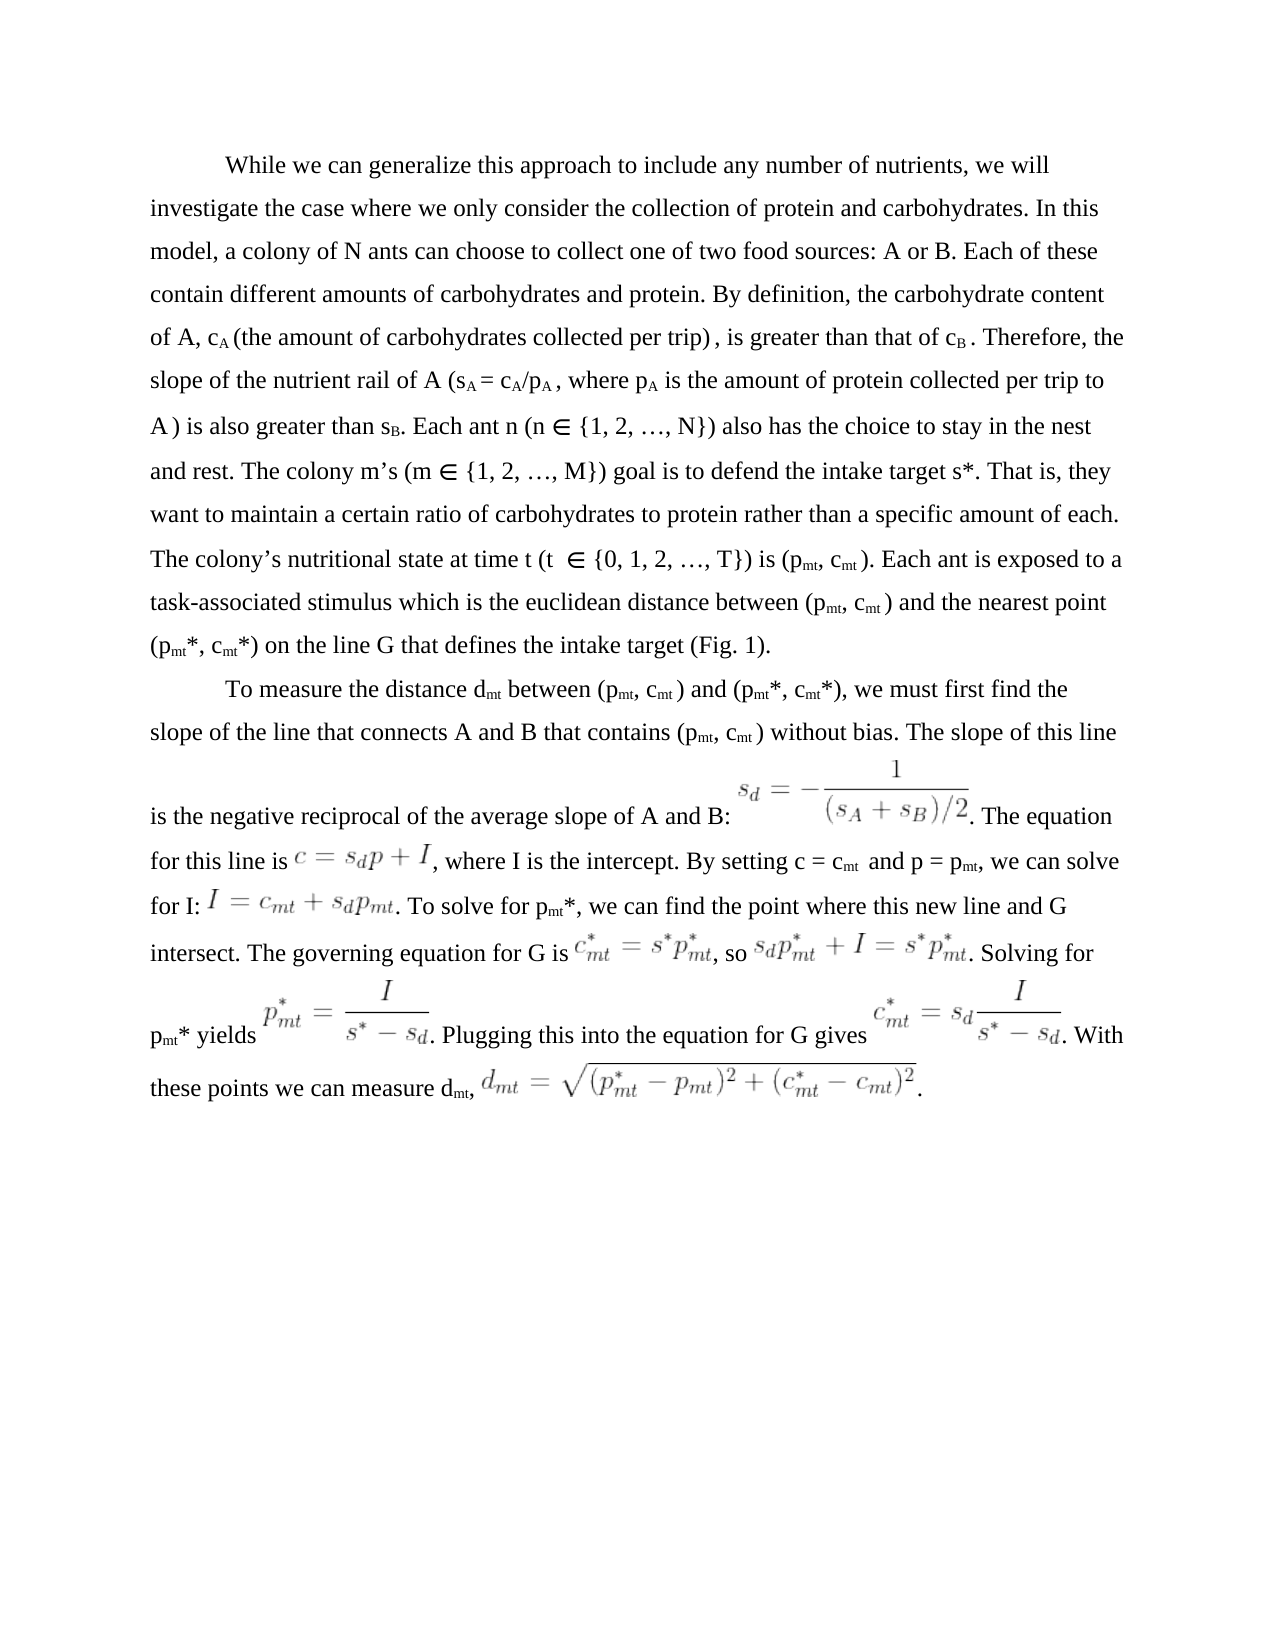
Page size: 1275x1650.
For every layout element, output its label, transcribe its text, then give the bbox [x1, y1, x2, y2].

text To measure the distance dmt between (pmt, cmt ) and (pmt*, cmt*), we must first find the slope of the line that connects A and B that contains (pmt, cmt ) without bias. The slope of this line is the negative reciprocal of the average slope of A and B: . The equation for this line is , where I is the intercept. By setting c = cmt and p = pmt, we can solve for I: . To solve for pmt*, we can find the point where this new line and G intersect. The governing equation for G is , so . Solving for pmt* yields . Plugging this into the equation for G gives . With these points we can measure dmt, . [150, 674, 1125, 1102]
picture [207, 889, 395, 915]
picture [737, 760, 969, 825]
picture [575, 933, 713, 961]
picture [294, 844, 432, 870]
picture [873, 980, 1062, 1044]
text While we can generalize this approach to include any number of nutrients, we will investigate the case where we only consider the collection of protein and carbohydrates. In this model, a colony of N ants can choose to collect one of two food sources: A or B. Each of these contain different amounts of carbohydrates and protein. By definition, the carbohydrate content of A, cA (the amount of carbohydrates collected per trip) , is greater than that of cB . Therefore, the slope of the nutrient rail of A (sA = cA/pA , where pA is the amount of protein collected per trip to A ) is also greater than sB. Each ant n (n ∈ {1, 2, …, N}) also has the choice to stay in the nest and rest. The colony m’s (m ∈ {1, 2, …, M}) goal is to defend the intake target s*. That is, they want to maintain a certain ratio of carbohydrates to protein rather than a specific amount of each. The colony’s nutritional state at time t (t ∈ {0, 1, 2, …, T}) is (pmt, cmt ). Each ant is exposed to a task-associated stimulus which is the euclidean distance between (pmt, cmt ) and the nearest point (pmt*, cmt*) on the line G that defines the intake target (Fig. 1). [150, 150, 1125, 659]
picture [481, 1063, 917, 1097]
picture [262, 980, 430, 1044]
picture [753, 933, 968, 961]
